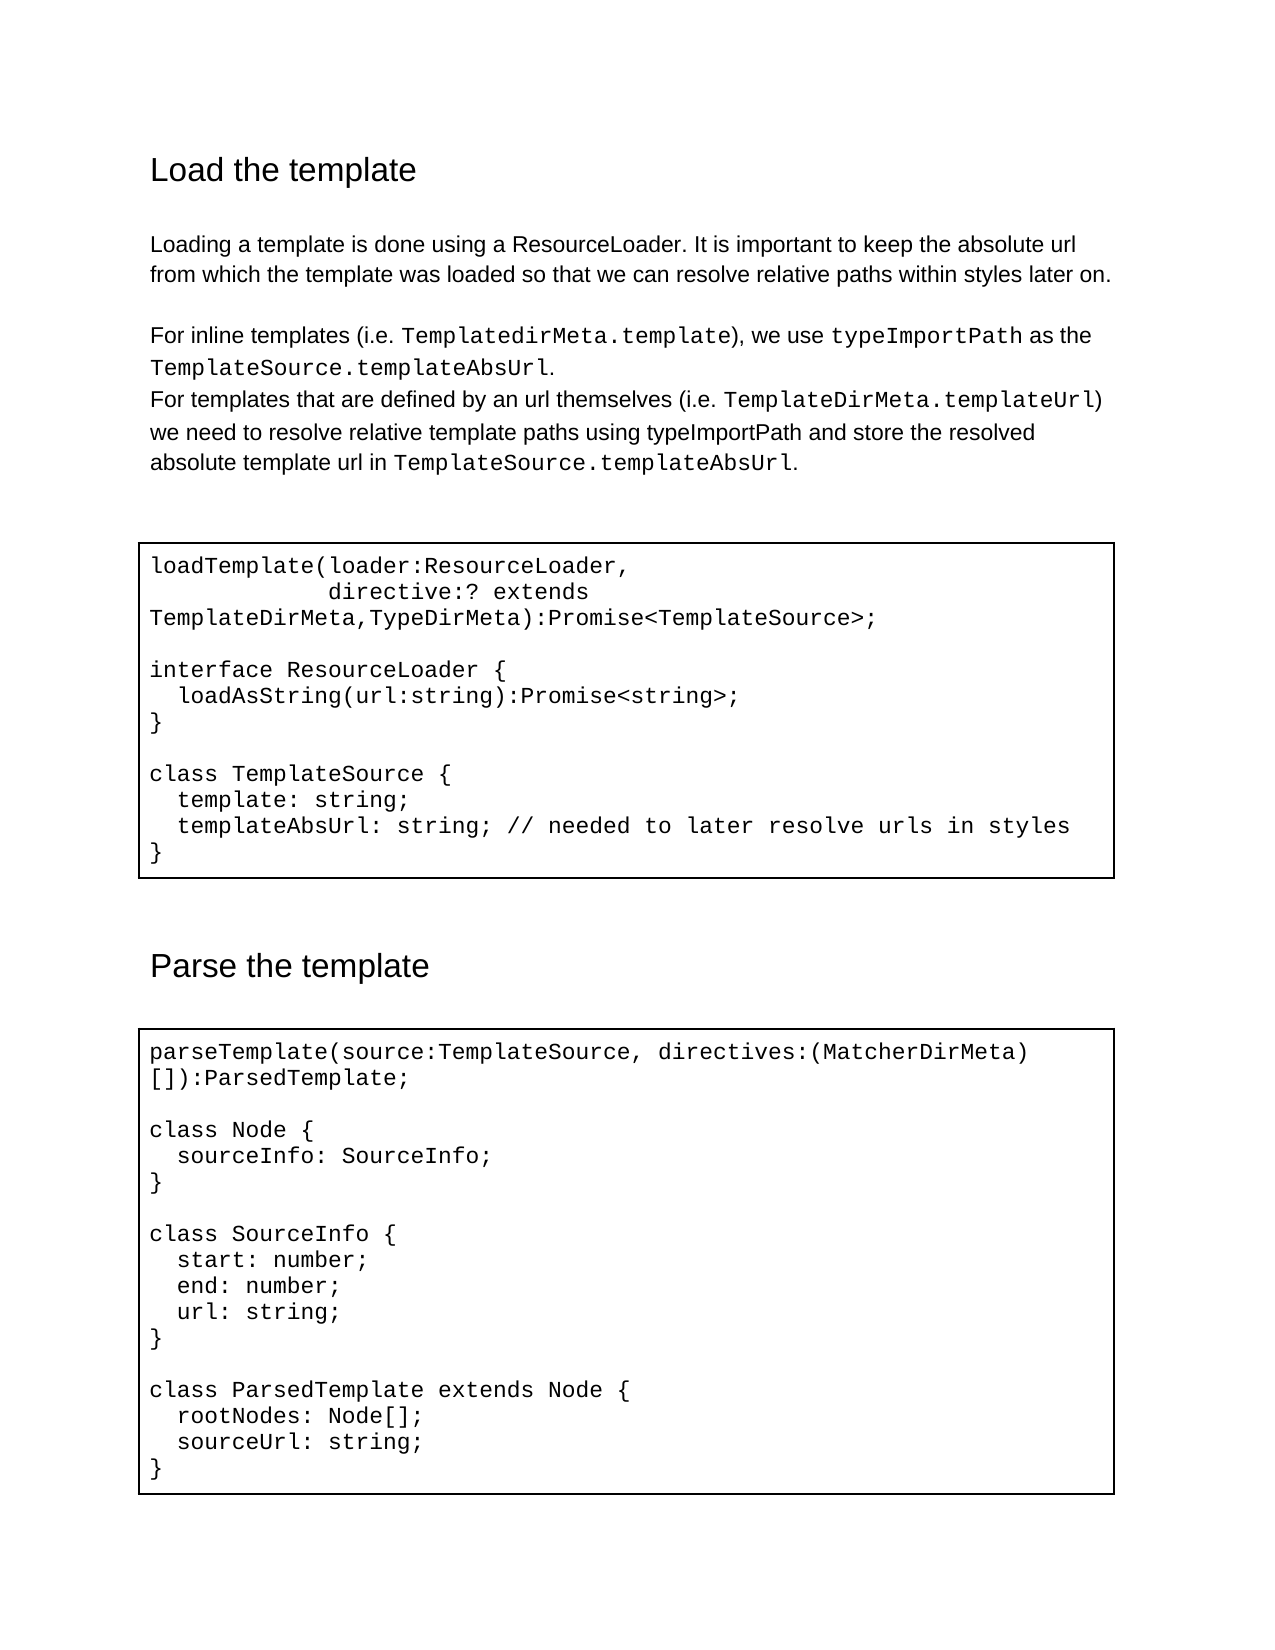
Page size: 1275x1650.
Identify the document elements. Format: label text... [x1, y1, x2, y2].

table_header loadTemplate(loader:ResourceLoader, directive:? extends TemplateDirMeta,TypeDirMeta):Promise<TemplateSource>; interface ResourceLoader { loadAsString(url:string):Promise<string>; } class TemplateSource { template: string; templateAbsUrl: string; // needed to later resolve urls in styles } [140, 544, 1113, 877]
subtitle Load the template [150, 150, 1125, 188]
text For templates that are defined by an url themselves (i.e. TemplateDirMeta.templateUrl) we need to resolve relative template paths using typeImportPath and store the resolved absolute template url in TemplateSource.templateAbsUrl. [150, 386, 1125, 477]
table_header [140, 1030, 1113, 1493]
text Loading a template is done using a ResourceLoader. It is important to keep the absolute url from which the template was loaded so that we can resolve relative paths within styles later on. [150, 231, 1125, 288]
text For inline templates (i.e. TemplatedirMeta.template), we use typeImportPath as the TemplateSource.templateAbsUrl. [150, 322, 1125, 382]
subtitle Parse the template [150, 947, 1125, 985]
